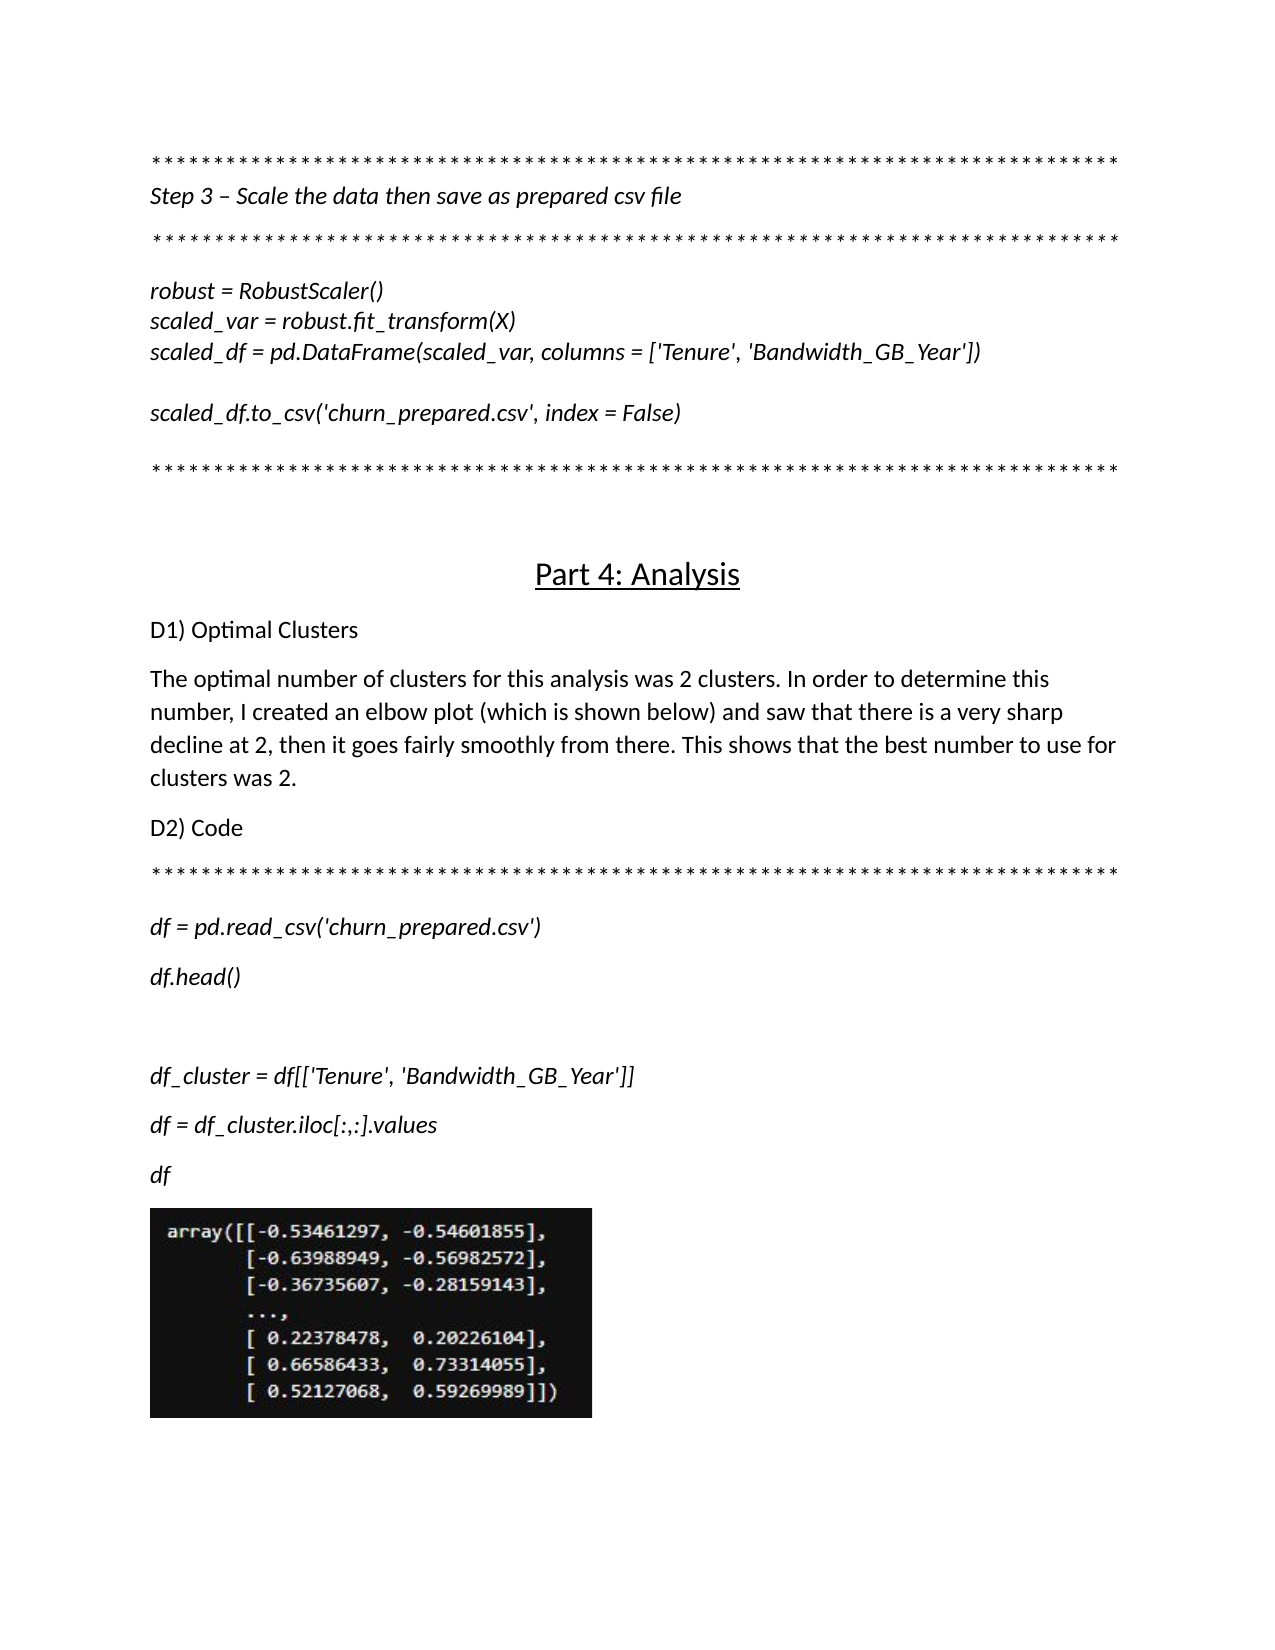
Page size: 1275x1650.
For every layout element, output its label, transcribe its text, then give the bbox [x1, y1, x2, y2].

text robust = RobustScaler() [150, 275, 1125, 305]
text ****************************************************************************** [150, 861, 1125, 892]
text The optimal number of clusters for this analysis was 2 clusters. In order to determine this number, I created an elbow plot (which is shown below) and saw that there is a very sharp decline at 2, then it goes fairly smoothly from there. This shows that the best number to use for clusters was 2. [150, 663, 1125, 793]
text Part 4: Analysis [150, 553, 1125, 594]
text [150, 150, 1125, 181]
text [150, 228, 1125, 258]
text scaled_var = robust.fit_transform(X) [150, 305, 1125, 336]
text D1) Optimal Clusters [150, 614, 1125, 644]
text df = df_cluster.iloc[:,:].values [150, 1109, 1125, 1140]
text ****************************************************************************** [150, 458, 1125, 488]
text df.head() [150, 961, 1125, 991]
text df_cluster = df[['Tenure', 'Bandwidth_GB_Year']] [150, 1060, 1125, 1090]
text Step 3 – Scale the data then save as prepared csv file [150, 181, 1125, 211]
text D2) Code [150, 812, 1125, 842]
text df [150, 1159, 1125, 1189]
picture [150, 1208, 593, 1418]
text scaled_df.to_csv('churn_prepared.csv', index = False) [150, 397, 1125, 427]
text df = pd.read_csv('churn_prepared.csv') [150, 911, 1125, 942]
text scaled_df = pd.DataFrame(scaled_var, columns = ['Tenure', 'Bandwidth_GB_Year']) [150, 336, 1125, 366]
